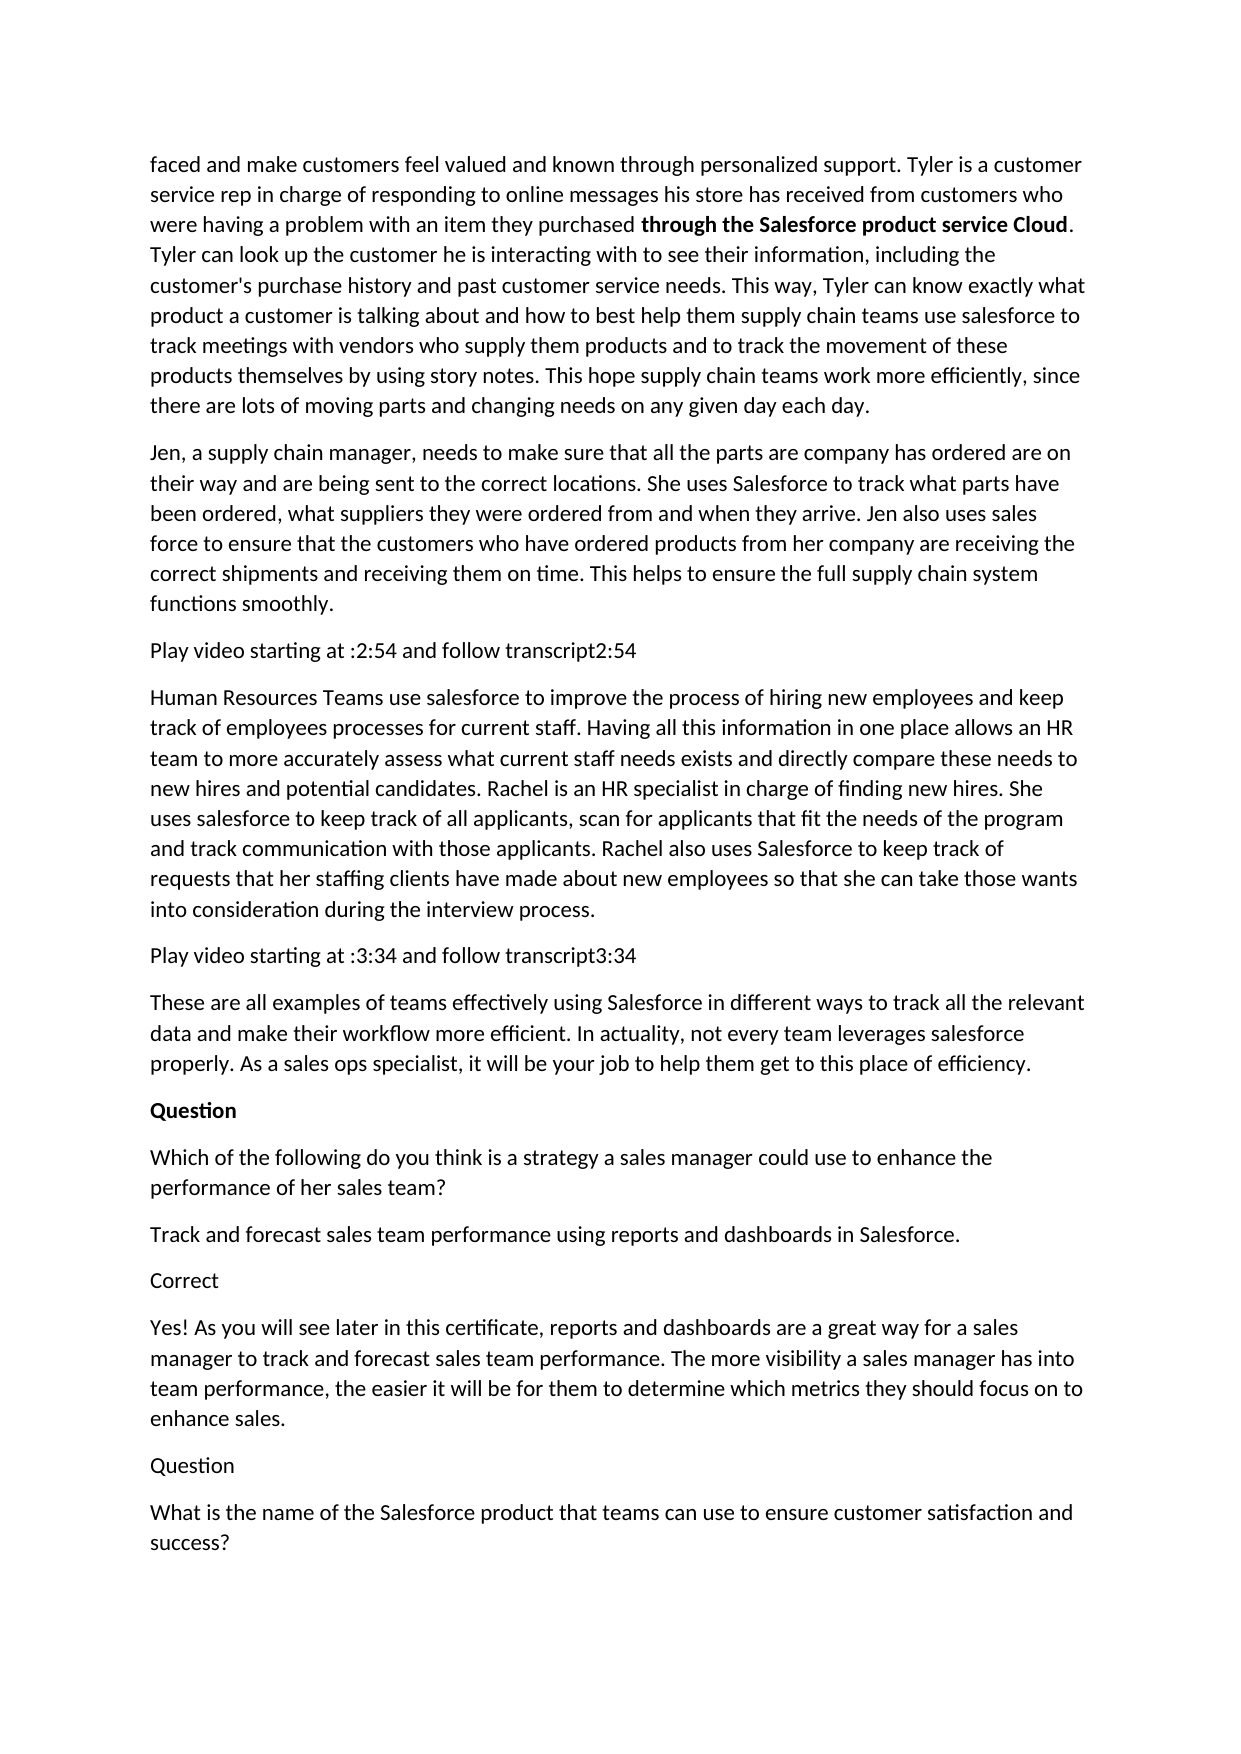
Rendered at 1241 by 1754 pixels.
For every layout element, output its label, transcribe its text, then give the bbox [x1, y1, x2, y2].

text Question [150, 1096, 1090, 1124]
text What is the name of the Salesforce product that teams can use to ensure customer satisfaction and success? [150, 1498, 1090, 1556]
text Which of the following do you think is a strategy a sales manager could use to enhance the performance of her sales team? [150, 1143, 1090, 1201]
text Correct [150, 1267, 1090, 1295]
text Track and forecast sales team performance using reports and dashboards in Salesforce. [150, 1220, 1090, 1248]
text Play video starting at :2:54 and follow transcript2:54 [150, 636, 1090, 664]
text Yes! As you will see later in this certificate, reports and dashboards are a great way for a sales manager to track and forecast sales team performance. The more visibility a sales manager has into team performance, the easier it will be for them to determine which metrics they should focus on to enhance sales. [150, 1313, 1090, 1432]
text Question [150, 1451, 1090, 1479]
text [150, 150, 1090, 420]
text Play video starting at :3:34 and follow transcript3:34 [150, 942, 1090, 970]
text These are all examples of teams effectively using Salesforce in different ways to track all the relevant data and make their workflow more efficient. In actuality, not every team leverages salesforce properly. As a sales ops specialist, it will be your job to help them get to this place of efficiency. [150, 988, 1090, 1077]
text Human Resources Teams use salesforce to improve the process of hiring new employees and keep track of employees processes for current staff. Having all this information in one place allows an HR team to more accurately assess what current staff needs exists and directly compare these needs to new hires and potential candidates. Rachel is an HR specialist in charge of finding new hires. She uses salesforce to keep track of all applicants, scan for applicants that fit the needs of the program and track communication with those applicants. Rachel also uses Salesforce to keep track of requests that her staffing clients have made about new employees so that she can take those wants into consideration during the interview process. [150, 683, 1090, 923]
text Jen, a supply chain manager, needs to make sure that all the parts are company has ordered are on their way and are being sent to the correct locations. She uses Salesforce to track what parts have been ordered, what suppliers they were ordered from and when they arrive. Jen also uses sales force to ensure that the customers who have ordered products from her company are receiving the correct shipments and receiving them on time. This helps to ensure the full supply chain system functions smoothly. [150, 438, 1090, 618]
